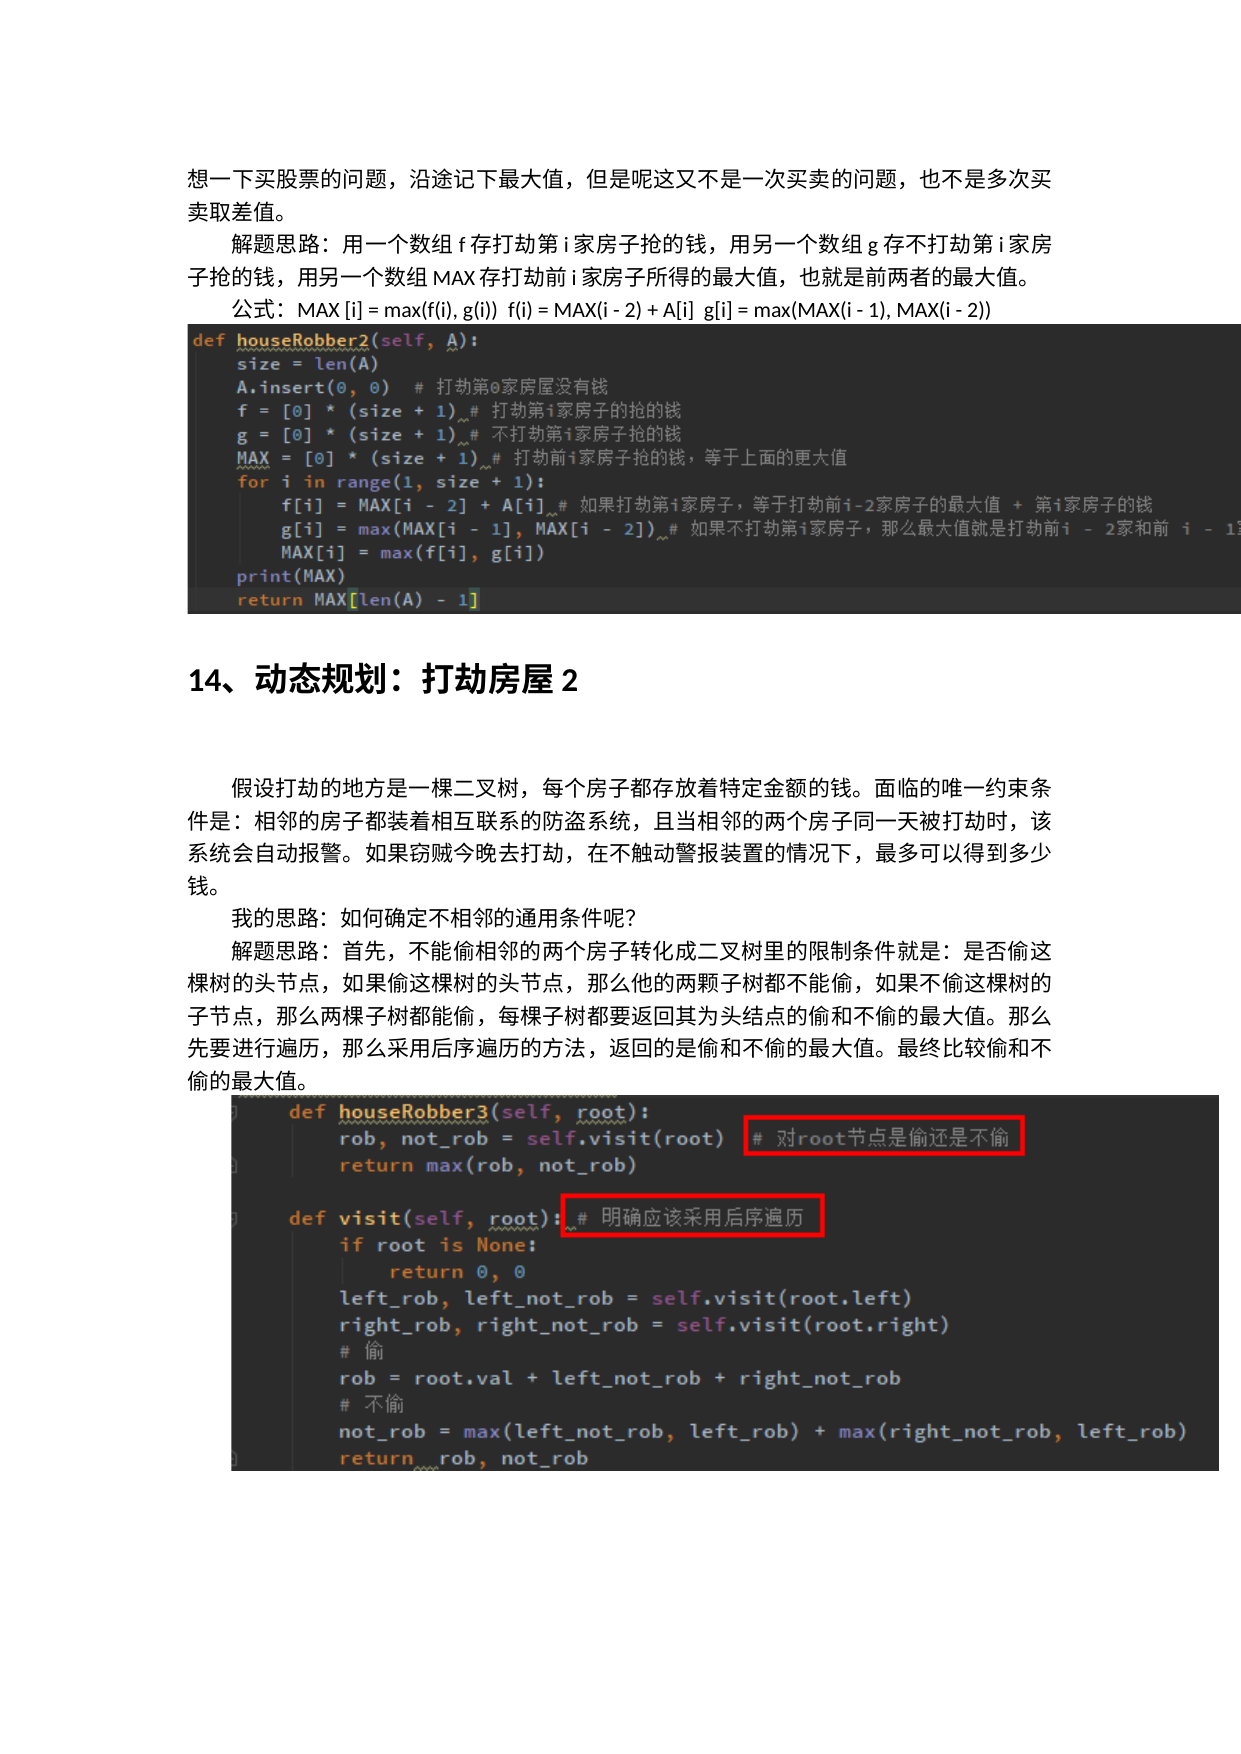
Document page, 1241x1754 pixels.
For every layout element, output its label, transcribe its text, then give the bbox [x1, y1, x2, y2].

picture [187, 324, 1241, 614]
text 我的思路：如何确定不相邻的通用条件呢？ [187, 901, 1053, 933]
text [187, 162, 1053, 227]
subtitle 动态规划：打劫房屋2 [187, 644, 1053, 709]
text 公式：MAX [i] = max(f(i), g(i)) f(i) = MAX(i - 2) + A[i] g[i] = max(MAX(i - 1), MAX(i - 2)) [187, 292, 1053, 324]
text 假设打劫的地方是一棵二叉树，每个房子都存放着特定金额的钱。面临的唯一约束条件是：相邻的房子都装着相互联系的防盗系统，且当相邻的两个房子同一天被打劫时，该系统会自动报警。如果窃贼今晚去打劫，在不触动警报装置的情况下，最多可以得到多少钱。 [187, 771, 1053, 901]
text 解题思路：用一个数组f存打劫第i家房子抢的钱，用另一个数组g存不打劫第i家房子抢的钱，用另一个数组MAX存打劫前i家房子所得的最大值，也就是前两者的最大值。 [187, 227, 1053, 292]
picture [231, 1095, 1219, 1471]
text 解题思路：首先，不能偷相邻的两个房子转化成二叉树里的限制条件就是：是否偷这棵树的头节点，如果偷这棵树的头节点，那么他的两颗子树都不能偷，如果不偷这棵树的子节点，那么两棵子树都能偷，每棵子树都要返回其为头结点的偷和不偷的最大值。那么先要进行遍历，那么采用后序遍历的方法，返回的是偷和不偷的最大值。最终比较偷和不偷的最大值。 [187, 933, 1053, 1096]
